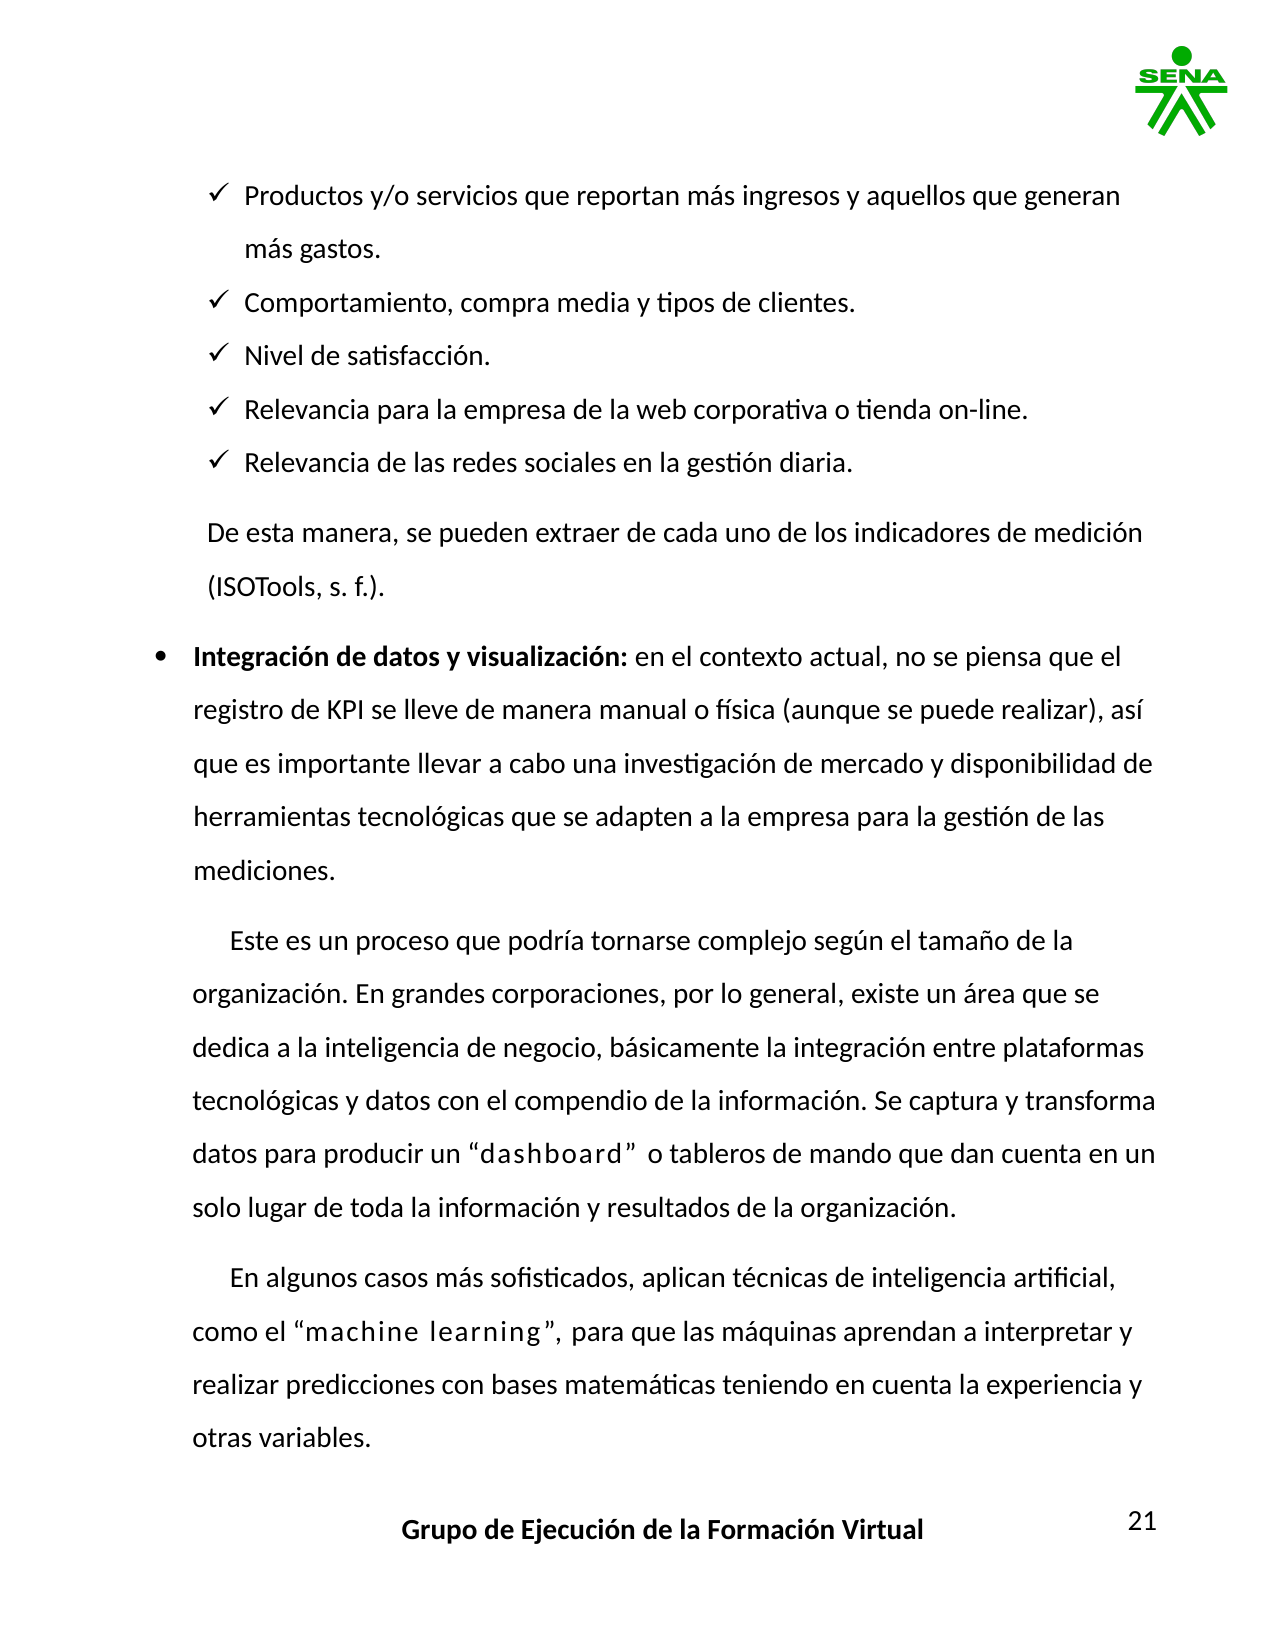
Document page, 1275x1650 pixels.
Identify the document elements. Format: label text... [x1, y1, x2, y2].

list Nivel de satisfacción. [207, 337, 1157, 373]
list Comportamiento, compra media y tipos de clientes. [207, 284, 1157, 320]
text En algunos casos más sofisticados, aplican técnicas de inteligencia artificial, como el “machine learning”, para que las máquinas aprendan a interpretar y realizar predicciones con bases matemáticas teniendo en cuenta la experiencia y otras variables. [192, 1259, 1157, 1455]
list Relevancia de las redes sociales en la gestión diaria. [207, 444, 1157, 480]
text De esta manera, se pueden extraer de cada uno de los indicadores de medición (ISOTools, s. f.). [207, 514, 1157, 603]
list Relevancia para la empresa de la web corporativa o tienda on-line. [207, 391, 1157, 427]
text Este es un proceso que podría tornarse complejo según el tamaño de la organización. En grandes corporaciones, por lo general, existe un área que se dedica a la inteligencia de negocio, básicamente la integración entre plataformas tecnológicas y datos con el compendio de la información. Se captura y transforma datos para producir un “dashboard” o tableros de mando que dan cuenta en un solo lugar de toda la información y resultados de la organización. [192, 922, 1157, 1225]
list Productos y/o servicios que reportan más ingresos y aquellos que generan más gastos. [207, 177, 1157, 266]
picture [1135, 46, 1228, 136]
list Integración de datos y visualización: en el contexto actual, no se piensa que el registro de KPI se lleve de manera manual o física (aunque se puede realizar), así que es importante llevar a cabo una investigación de mercado y disponibilidad de herramientas tecnológicas que se adapten a la empresa para la gestión de las mediciones. [156, 638, 1157, 887]
